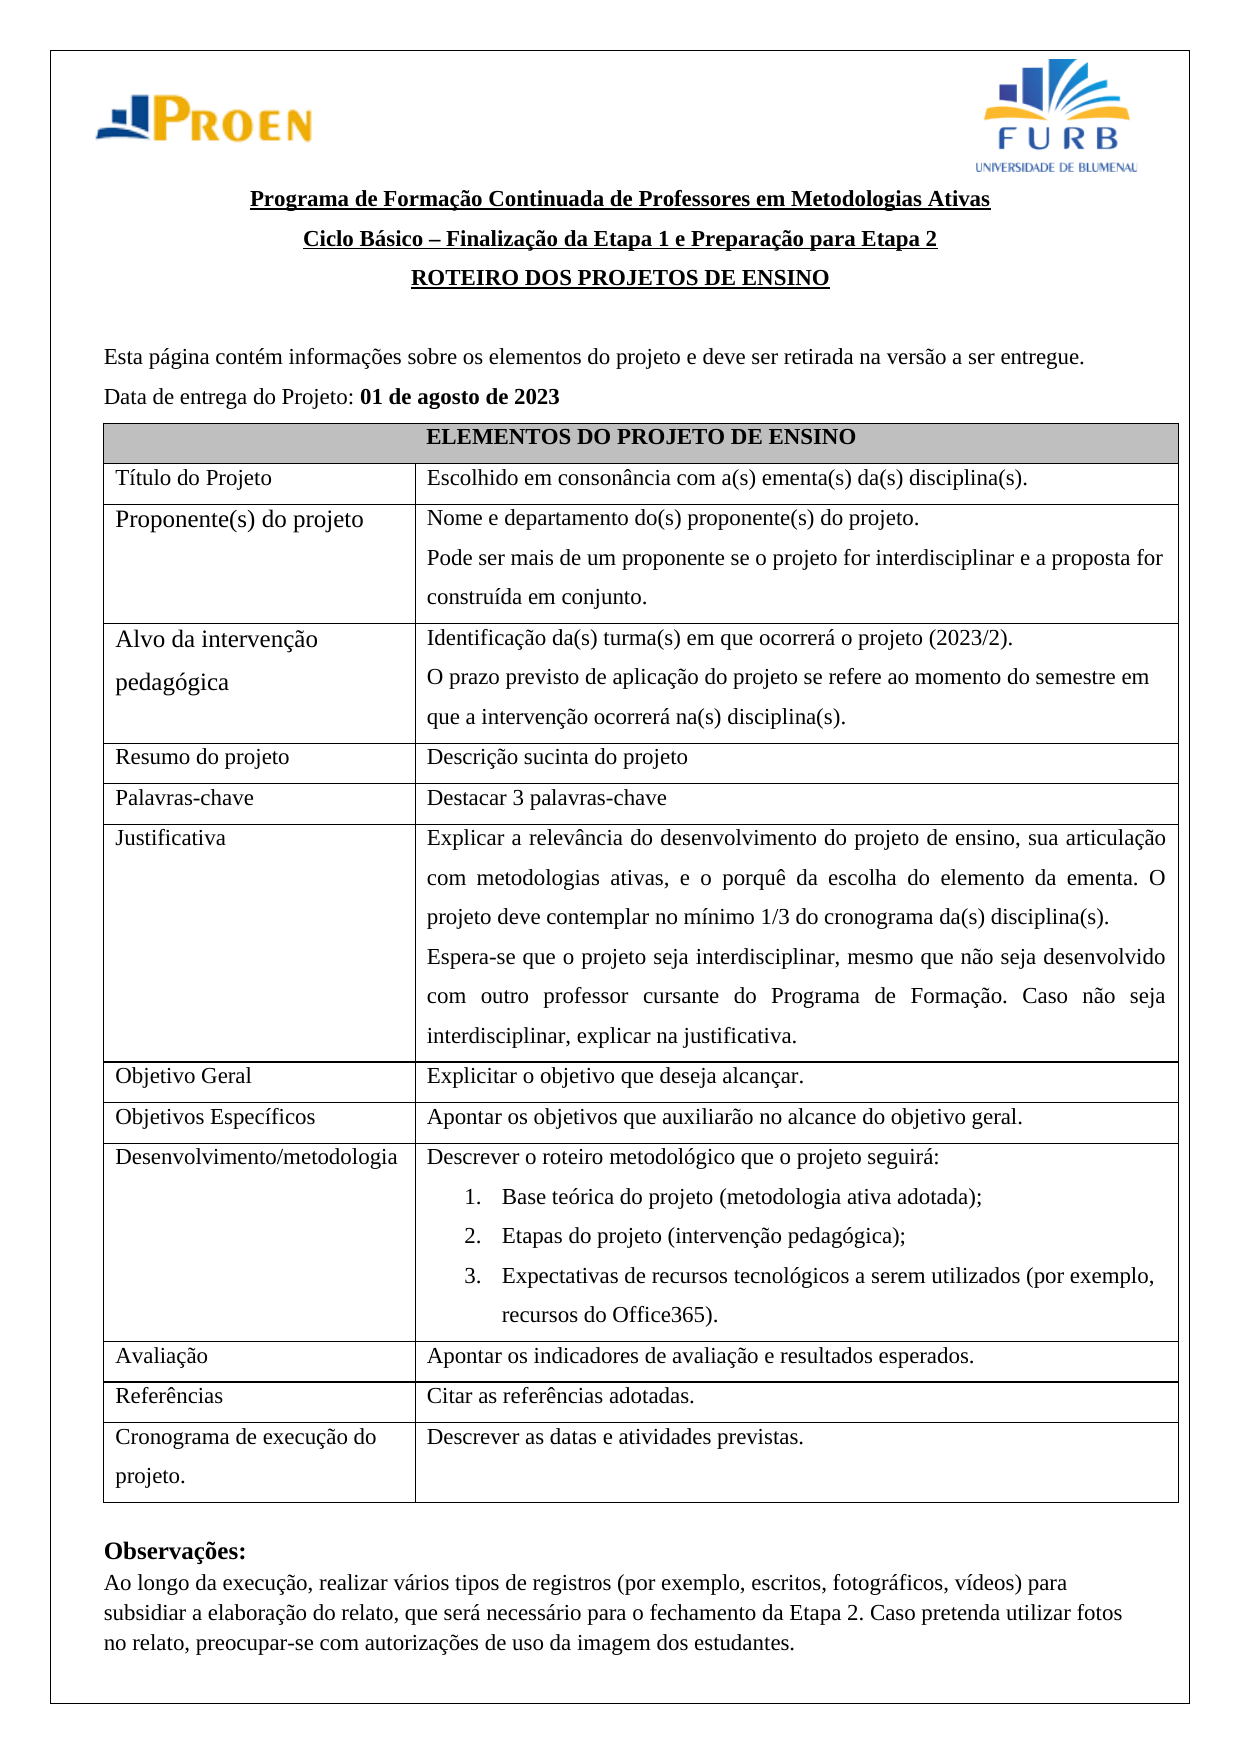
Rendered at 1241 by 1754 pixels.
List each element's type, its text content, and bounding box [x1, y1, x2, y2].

table_cell Resumo do projeto [104, 744, 415, 783]
text Programa de Formação Continuada de Professores em Metodologias Ativas [103, 186, 1137, 212]
table_cell Apontar os objetivos que auxiliarão no alcance do objetivo geral. [416, 1103, 1178, 1142]
table_cell Título do Projeto [104, 464, 415, 503]
table_cell Palavras-chave [104, 784, 415, 823]
table_cell Citar as referências adotadas. [416, 1383, 1178, 1422]
table_cell Apontar os indicadores de avaliação e resultados esperados. [416, 1342, 1178, 1381]
table_cell Escolhido em consonância com a(s) ementa(s) da(s) disciplina(s). [416, 464, 1178, 503]
text Ciclo Básico – Finalização da Etapa 1 e Preparação para Etapa 2 [103, 225, 1137, 251]
table_header ELEMENTOS DO PROJETO DE ENSINO [104, 424, 1178, 463]
table_cell Referências [104, 1383, 415, 1422]
table_cell Desenvolvimento/metodologia [104, 1144, 415, 1341]
text Esta página contém informações sobre os elementos do projeto e deve ser retirada na versão a ser entregue. [103, 343, 1137, 370]
table_cell Descrição sucinta do projeto [416, 744, 1178, 783]
text Observações: [103, 1536, 1137, 1565]
table_cell Cronograma de execução do projeto. [104, 1423, 415, 1502]
table_cell Descrever o roteiro metodológico que o projeto seguirá: Base teórica do projeto (metodologia ativa adotada); Etapas do projeto (intervenção pedagógica); Expectativas de recursos tecnológicos a serem utilizados (por exemplo, recursos do Office365). [416, 1144, 1178, 1341]
text Data de entrega do Projeto: 01 de agosto de 2023 [103, 383, 1137, 409]
text Ao longo da execução, realizar vários tipos de registros (por exemplo, escritos, fotográficos, vídeos) para subsidiar a elaboração do relato, que será necessário para o fechamento da Etapa 2. Caso pretenda utilizar fotos no relato, preocupar-se com autorizações de uso da imagem dos estudantes. [103, 1569, 1137, 1656]
table_cell Explicitar o objetivo que deseja alcançar. [416, 1063, 1178, 1102]
picture [976, 59, 1138, 172]
table_cell Objetivos Específicos [104, 1103, 415, 1142]
table_cell Destacar 3 palavras-chave [416, 784, 1178, 823]
table_cell Avaliação [104, 1342, 415, 1381]
table_cell Proponente(s) do projeto [104, 505, 415, 623]
table_cell Justificativa [104, 825, 415, 1061]
table_cell Identificação da(s) turma(s) em que ocorrerá o projeto (2023/2). O prazo previsto de aplicação do projeto se refere ao momento do semestre em que a intervenção ocorrerá na(s) disciplina(s). [416, 624, 1178, 742]
table_cell Explicar a relevância do desenvolvimento do projeto de ensino, sua articulação com metodologias ativas, e o porquê da escolha do elemento da ementa. O projeto deve contemplar no mínimo 1/3 do cronograma da(s) disciplina(s). Espera-se que o projeto seja interdisciplinar, mesmo que não seja desenvolvido com outro professor cursante do Programa de Formação. Caso não seja interdisciplinar, explicar na justificativa. [416, 825, 1178, 1061]
table_cell Nome e departamento do(s) proponente(s) do projeto. Pode ser mais de um proponente se o projeto for interdisciplinar e a proposta for construída em conjunto. [416, 505, 1178, 623]
table_cell Descrever as datas e atividades previstas. [416, 1423, 1178, 1502]
picture [87, 84, 332, 152]
text ROTEIRO DOS PROJETOS DE ENSINO [103, 264, 1137, 291]
table_cell Objetivo Geral [104, 1063, 415, 1102]
table_cell Alvo da intervenção pedagógica [104, 624, 415, 742]
